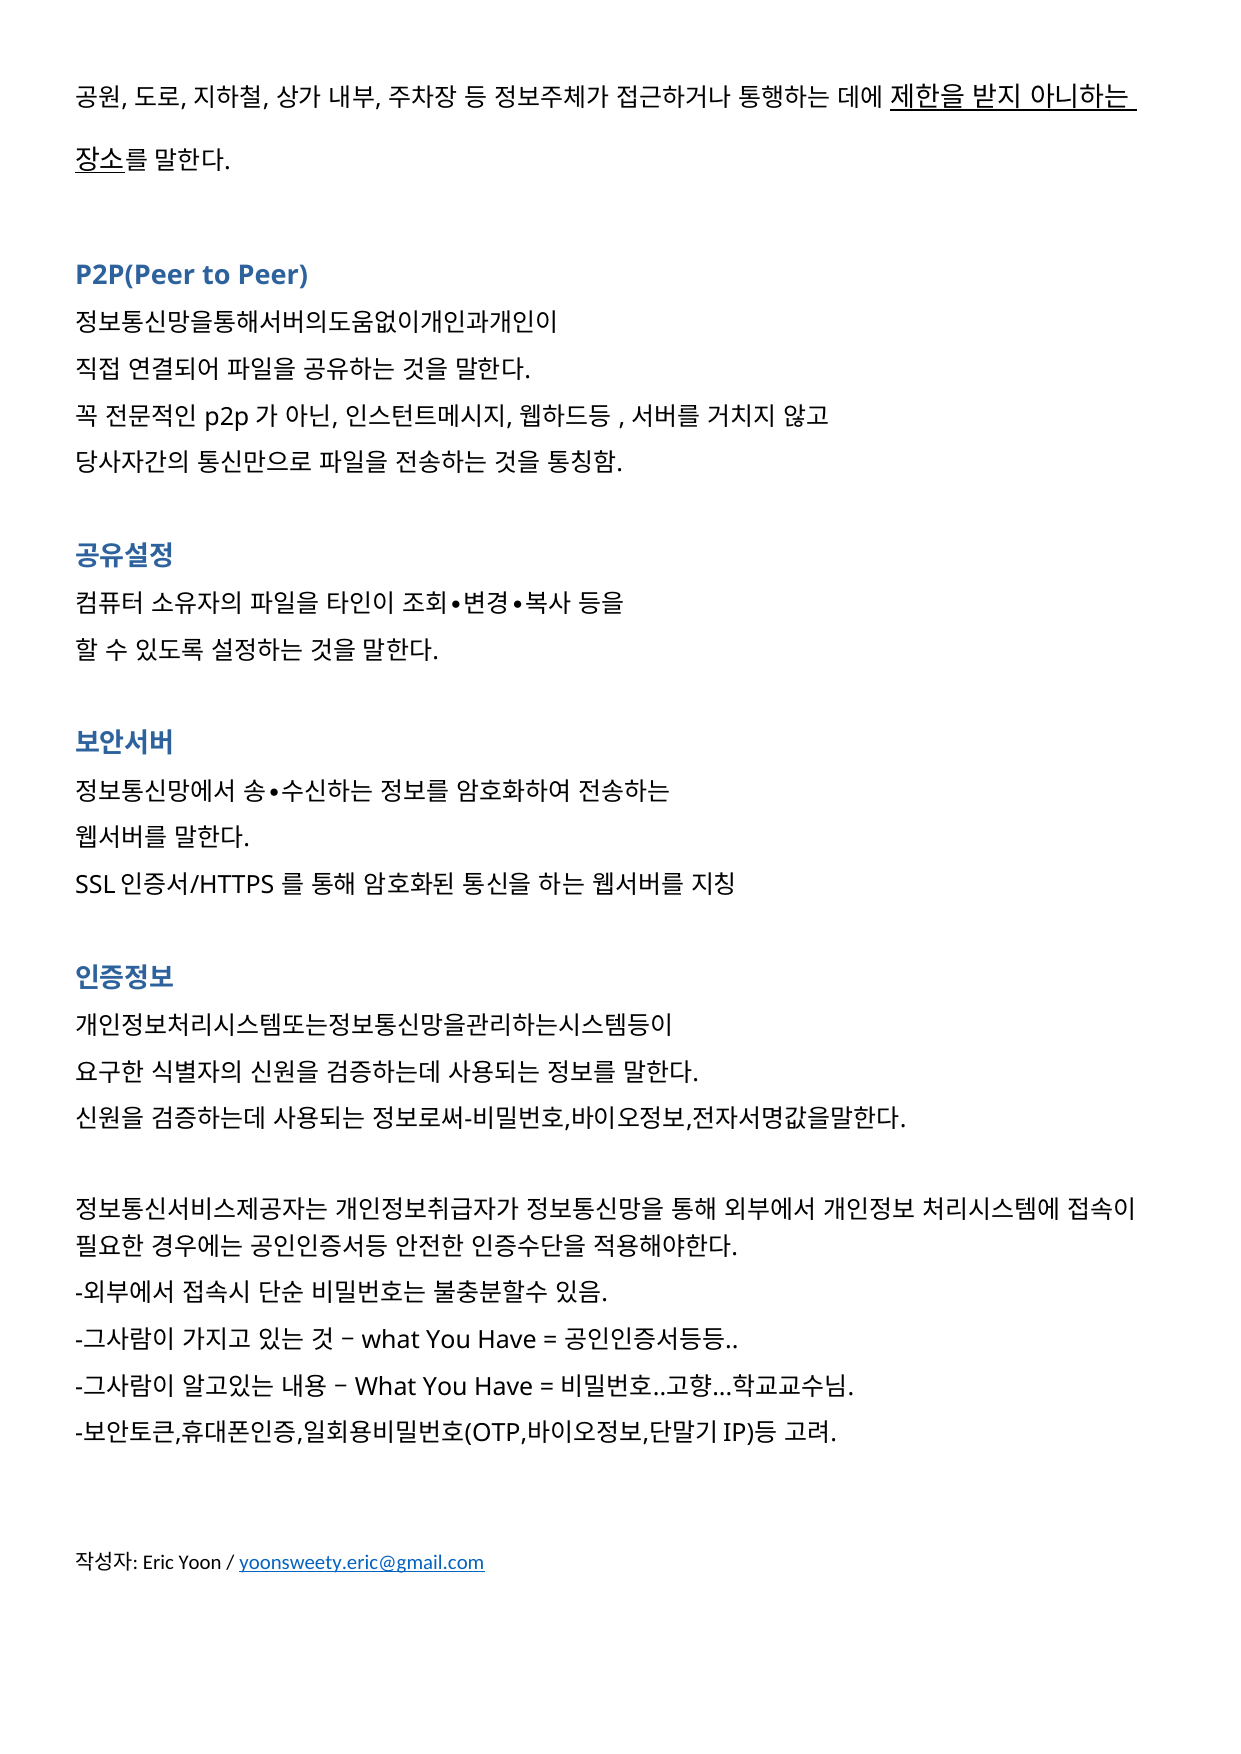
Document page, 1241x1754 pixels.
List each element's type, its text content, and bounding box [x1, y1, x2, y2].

text 직접 연결되어 파일을 공유하는 것을 말한다. [75, 349, 1165, 386]
text 요구한 식별자의 신원을 검증하는데 사용되는 정보를 말한다. [75, 1052, 1165, 1088]
text -그사람이 알고있는 내용 – What You Have = 비밀번호..고향...학교교수님. [75, 1366, 1165, 1402]
text -외부에서 접속시 단순 비밀번호는 불충분할수 있음. [75, 1273, 1165, 1309]
text 당사자간의 통신만으로 파일을 전송하는 것을 통칭함. [75, 443, 1165, 479]
text -그사람이 가지고 있는 것 – what You Have = 공인인증서등등.. [75, 1319, 1165, 1356]
text 신원을 검증하는데 사용되는 정보로써-비밀번호,바이오정보,전자서명값을말한다. [75, 1099, 1165, 1135]
text 할 수 있도록 설정하는 것을 말한다. [75, 630, 1165, 667]
text 인증정보 [75, 956, 1165, 995]
text 개인정보처리시스템또는정보통신망을관리하는시스템등이 [75, 1005, 1165, 1042]
text 웹서버를 말한다. [75, 818, 1165, 854]
text 정보통신망을통해서버의도움없이개인과개인이 [75, 303, 1165, 339]
text 정보통신망에서 송∙수신하는 정보를 암호화하여 전송하는 [75, 771, 1165, 807]
text SSL인증서/HTTPS 를 통해 암호화된 통신을 하는 웹서버를 지칭 [75, 864, 1165, 901]
text 컴퓨터 소유자의 파일을 타인이 조회∙변경∙복사 등을 [75, 584, 1165, 620]
text 공유설정 [75, 534, 1165, 573]
text P2P(Peer to Peer) [75, 256, 1165, 292]
text 공원, 도로, 지하철, 상가 내부, 주차장 등 정보주체가 접근하거나 통행하는 데에 제한을 받지 아니하는 장소를 말한다. [75, 75, 1165, 177]
text 정보통신서비스제공자는 개인정보취급자가 정보통신망을 통해 외부에서 개인정보 처리시스템에 접속이 필요한 경우에는 공인인증서등 안전한 인증수단을 적용해야한다. [75, 1190, 1165, 1262]
text 꼭 전문적인 p2p 가 아닌, 인스턴트메시지, 웹하드등 , 서버를 거치지 않고 [75, 396, 1165, 432]
text -보안토큰,휴대폰인증,일회용비밀번호(OTP,바이오정보,단말기IP)등 고려. [75, 1413, 1165, 1449]
text 보안서버 [75, 721, 1165, 761]
